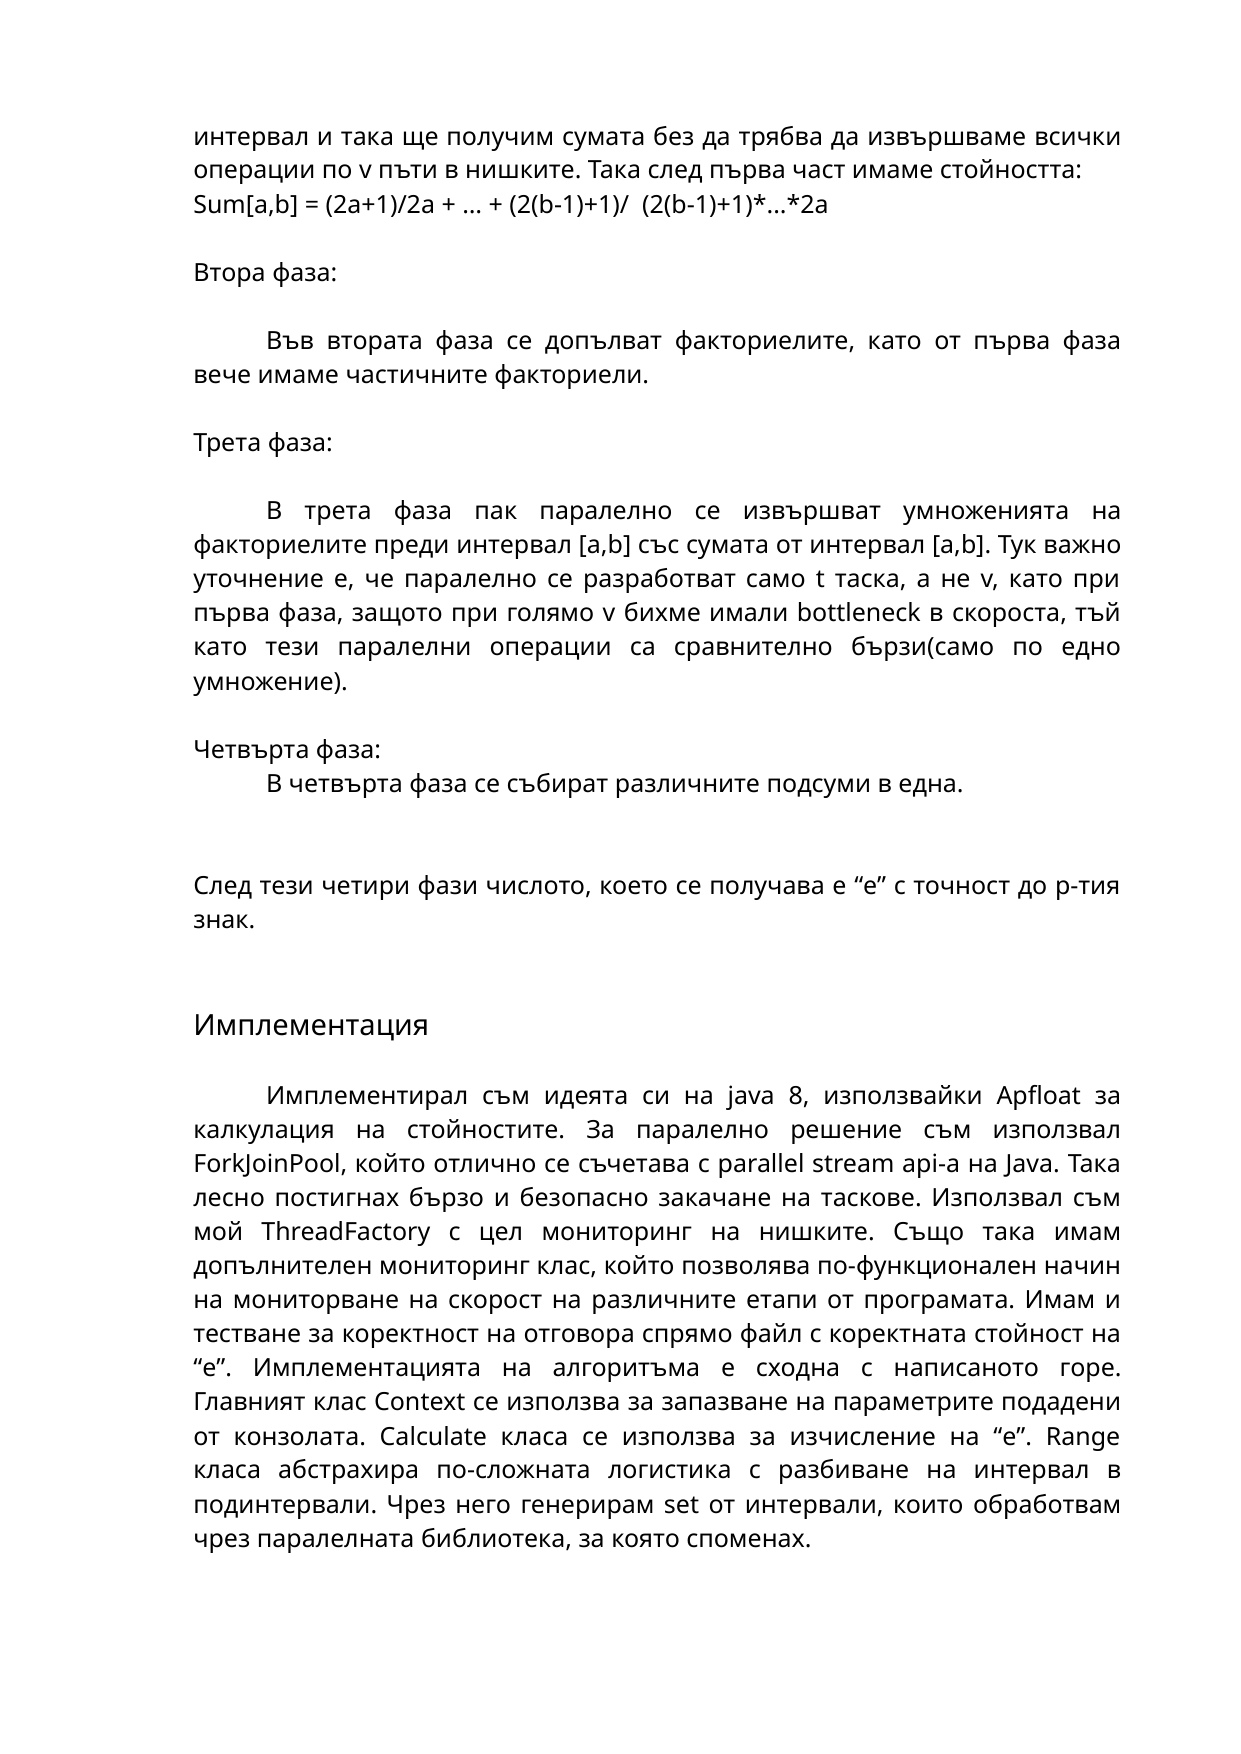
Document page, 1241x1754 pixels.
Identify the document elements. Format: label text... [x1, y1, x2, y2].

list В трета фаза пак паралелно се извършват умноженията на факториелите преди интервал [a,b] със сумата от интервал [a,b]. Тук важно уточнение е, че паралелно се разработват само t таска, а не v, като при първа фаза, защото при голямо v бихме имали bottleneck в скороста, тъй като тези паралелни операции са сравнително бързи(само по едно умножение). [193, 493, 1122, 697]
list Във втората фаза се допълват факториелите, като от първа фаза вече имаме частичните факториели. [193, 322, 1122, 391]
list В четвърта фаза се събират различните подсуми в една. [193, 765, 1122, 799]
list Втора фаза: [193, 254, 1122, 288]
list Имплементация [193, 1004, 1122, 1043]
list Имплементирал съм идеята си на java 8, използвайки Apfloat за калкулация на стойностите. За паралелно решение съм използвал ForkJoinPool, който отлично се съчетава с parallel stream api-а на Java. Така лесно постигнах бързо и безопасно закачане на таскове. Използвал съм мой ThreadFactory с цел мониторинг на нишките. Също така имам допълнителен мониторинг клас, който позволява по-функционален начин на мониторване на скорост на различните етапи от програмата. Имам и тестване за коректност на отговора спрямо файл с коректната стойност на “e”. Имплементацията на алгоритъма е сходна с написаното горе. Главният клас Context се използва за запазване на параметрите подадени от конзолата. Calculate класа се използва за изчисление на “e”. Range класа абстрахира по-сложната логистика с разбиване на интервал в подинтервали. Чрез него генерирам set от интервали, които обработвам чрез паралелната библиотека, за която споменах. [193, 1077, 1122, 1554]
list Sum[a,b] = (2a+1)/2a + … + (2(b-1)+1)/ (2(b-1)+1)*...*2a [193, 186, 1122, 220]
list Четвърта фаза: [193, 731, 1122, 765]
list След тези четири фази числото, което се получава е “e” с точност до p-тия знак. [193, 867, 1122, 936]
list Трета фаза: [193, 425, 1122, 459]
